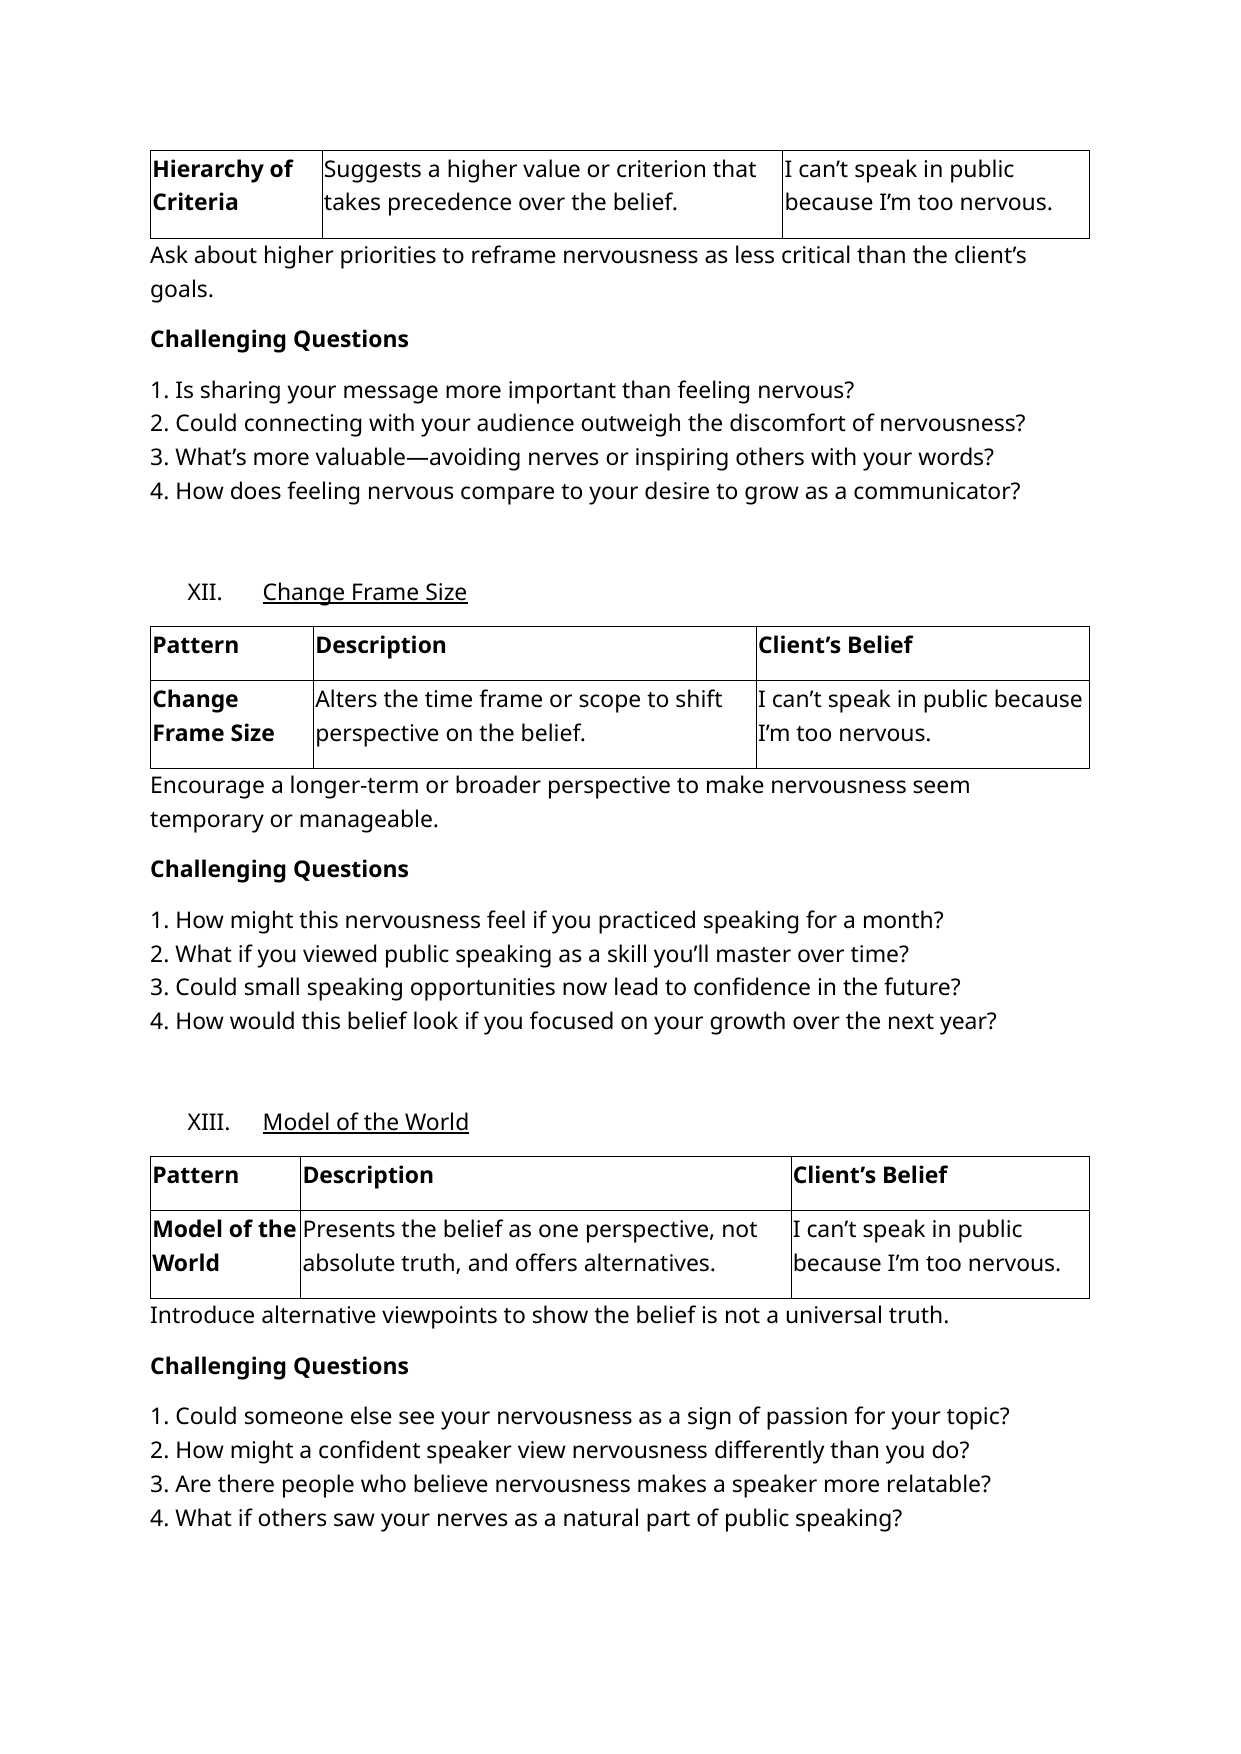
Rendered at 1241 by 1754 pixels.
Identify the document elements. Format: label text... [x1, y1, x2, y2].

table_header Client’s Belief [757, 627, 1089, 680]
text 1. How might this nervousness feel if you practiced speaking for a month? 2. What if you viewed public speaking as a skill you’ll master over time? 3. Could small speaking opportunities now lead to confidence in the future? 4. How would this belief look if you focused on your growth over the next year? [150, 904, 1090, 1036]
table_header Client’s Belief [792, 1157, 1089, 1210]
table_cell I can’t speak in public because I’m too nervous. [792, 1211, 1089, 1298]
table_cell Alters the time frame or scope to shift perspective on the belief. [314, 681, 756, 768]
table_cell Suggests a higher value or criterion that takes precedence over the belief. [323, 151, 782, 238]
text Challenging Questions [150, 323, 1090, 354]
table_header Description [301, 1157, 791, 1210]
table_cell Change Frame Size [151, 681, 313, 768]
table_header Pattern [151, 627, 313, 680]
text 1. Could someone else see your nervousness as a sign of passion for your topic? 2. How might a confident speaker view nervousness differently than you do? 3. Are there people who believe nervousness makes a speaker more relatable? 4. What if others saw your nerves as a natural part of public speaking? [150, 1400, 1090, 1533]
list Model of the World [187, 1106, 1090, 1137]
text Ask about higher priorities to reframe nervousness as less critical than the client’s goals. [150, 239, 1090, 304]
text Encourage a longer-term or broader perspective to make nervousness seem temporary or manageable. [150, 769, 1090, 834]
table_header Description [314, 627, 756, 680]
text 1. Is sharing your message more important than feeling nervous? 2. Could connecting with your audience outweigh the discomfort of nervousness? 3. What’s more valuable—avoiding nerves or inspiring others with your words? 4. How does feeling nervous compare to your desire to grow as a communicator? [150, 373, 1090, 506]
table_cell Presents the belief as one perspective, not absolute truth, and offers alternatives. [301, 1211, 791, 1298]
list Change Frame Size [187, 576, 1090, 607]
text Challenging Questions [150, 1350, 1090, 1381]
table_cell Model of the World [151, 1211, 300, 1298]
table_cell I can’t speak in public because I’m too nervous. [783, 151, 1089, 238]
table_cell I can’t speak in public because I’m too nervous. [757, 681, 1089, 768]
table_header Pattern [151, 1157, 300, 1210]
text Challenging Questions [150, 853, 1090, 884]
text Introduce alternative viewpoints to show the belief is not a universal truth. [150, 1299, 1090, 1331]
table_cell Hierarchy of Criteria [151, 151, 322, 238]
